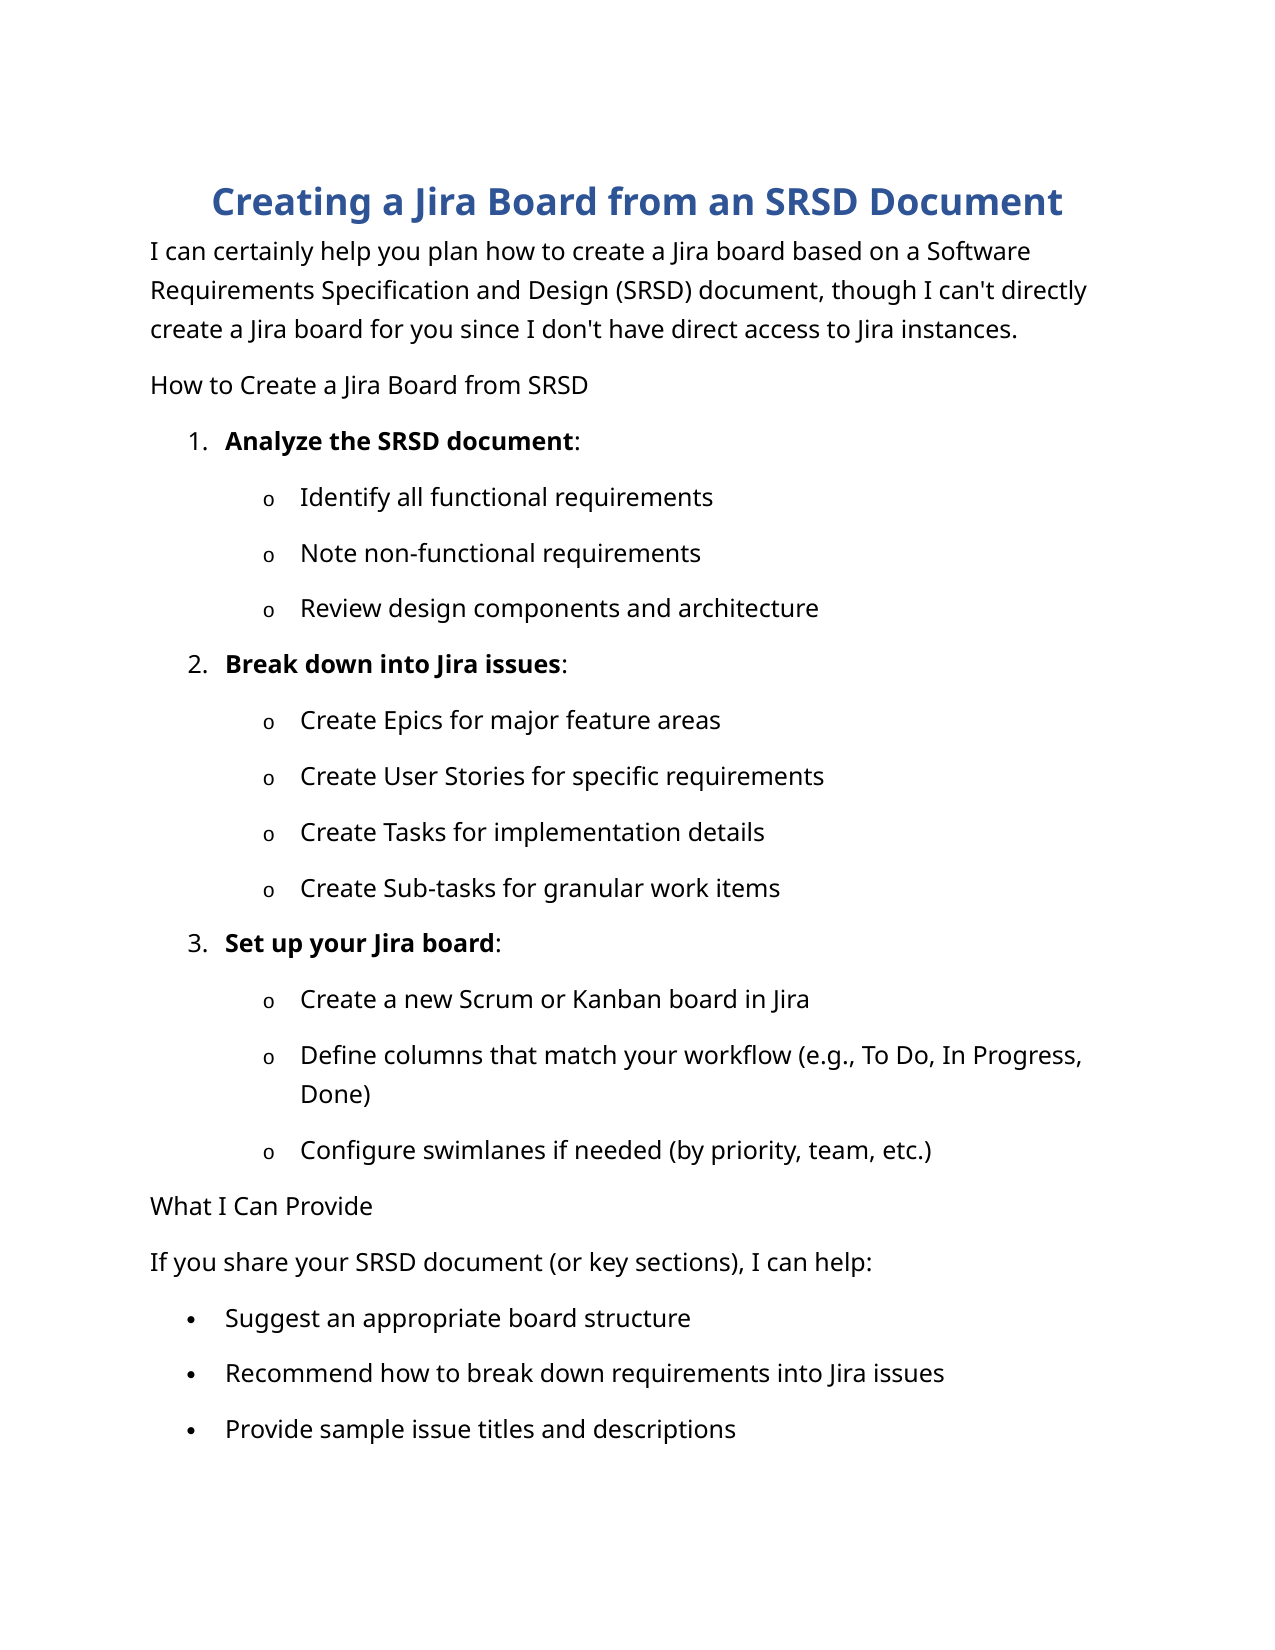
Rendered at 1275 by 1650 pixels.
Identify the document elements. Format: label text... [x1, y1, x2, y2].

list Define columns that match your workflow (e.g., To Do, In Progress, Done) [262, 1038, 1125, 1111]
list Note non-functional requirements [262, 535, 1125, 569]
list Configure swimlanes if needed (by priority, team, etc.) [262, 1133, 1125, 1167]
list Create User Stories for specific requirements [262, 759, 1125, 793]
text I can certainly help you plan how to create a Jira board based on a Software Requirements Specification and Design (SRSD) document, though I can't directly create a Jira board for you since I don't have direct access to Jira instances. [150, 234, 1125, 346]
list Create a new Scrum or Kanban board in Jira [262, 982, 1125, 1016]
text What I Can Provide [150, 1189, 1125, 1223]
text How to Create a Jira Board from SRSD [150, 368, 1125, 402]
list Identify all functional requirements [262, 479, 1125, 513]
list Provide sample issue titles and descriptions [187, 1412, 1125, 1446]
list Suggest an appropriate board structure [187, 1300, 1125, 1334]
subtitle Creating a Jira Board from an SRSD Document [150, 175, 1125, 226]
list Review design components and architecture [262, 591, 1125, 625]
list Break down into Jira issues: [187, 647, 1125, 681]
list Set up your Jira board: [187, 926, 1125, 960]
list Create Sub-tasks for granular work items [262, 870, 1125, 904]
list Create Epics for major feature areas [262, 703, 1125, 737]
list Recommend how to break down requirements into Jira issues [187, 1356, 1125, 1390]
list Analyze the SRSD document: [187, 424, 1125, 458]
list Create Tasks for implementation details [262, 814, 1125, 848]
text If you share your SRSD document (or key sections), I can help: [150, 1244, 1125, 1278]
